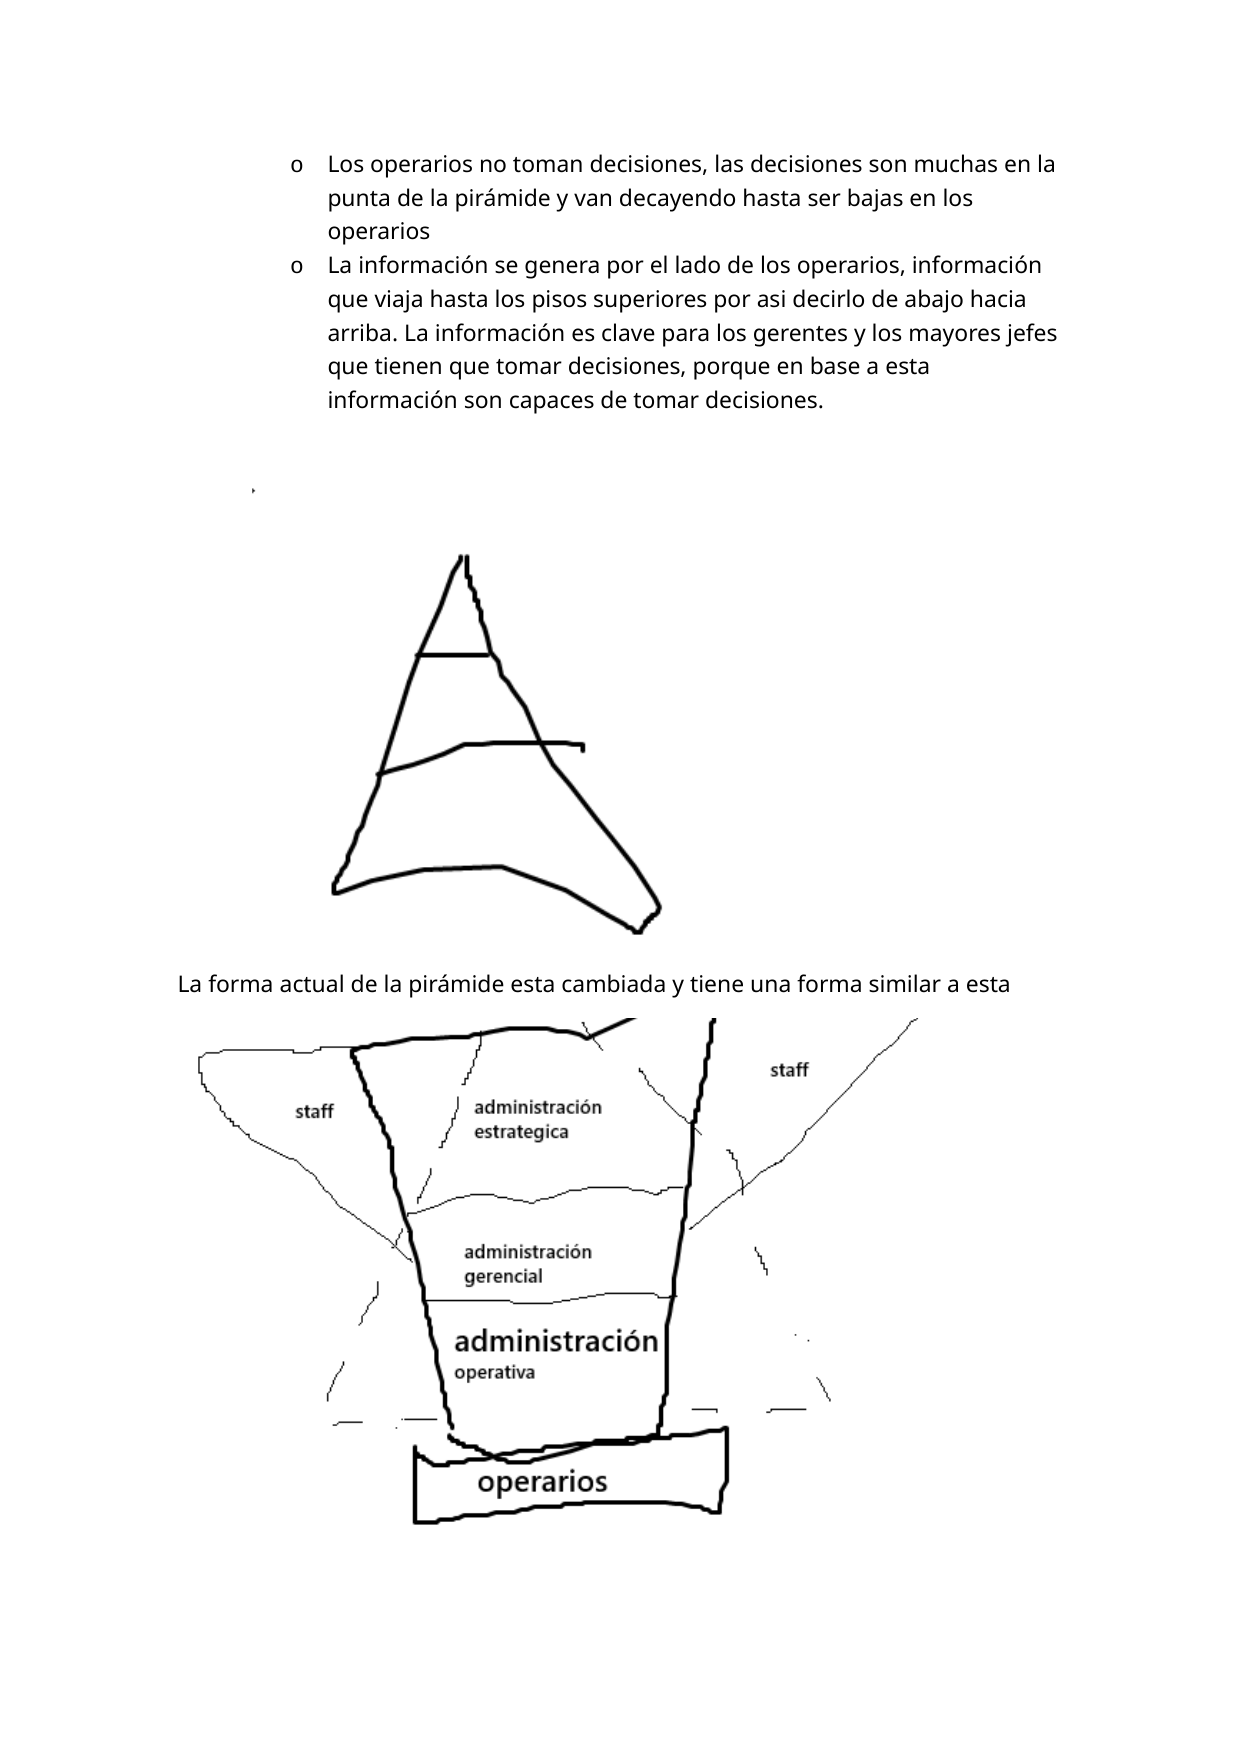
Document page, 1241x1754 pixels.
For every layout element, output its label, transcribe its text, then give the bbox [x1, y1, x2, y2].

list La información se genera por el lado de los operarios, información que viaja hasta los pisos superiores por asi decirlo de abajo hacia arriba. La información es clave para los gerentes y los mayores jefes que tienen que tomar decisiones, porque en base a esta información son capaces de tomar decisiones. [290, 249, 1063, 415]
list Los operarios no toman decisiones, las decisiones son muchas en la punta de la pirámide y van decayendo hasta ser bajas en los operarios [290, 148, 1063, 246]
picture [252, 485, 731, 949]
text La forma actual de la pirámide esta cambiada y tiene una forma similar a esta [177, 968, 1063, 999]
picture [177, 1018, 1063, 1542]
